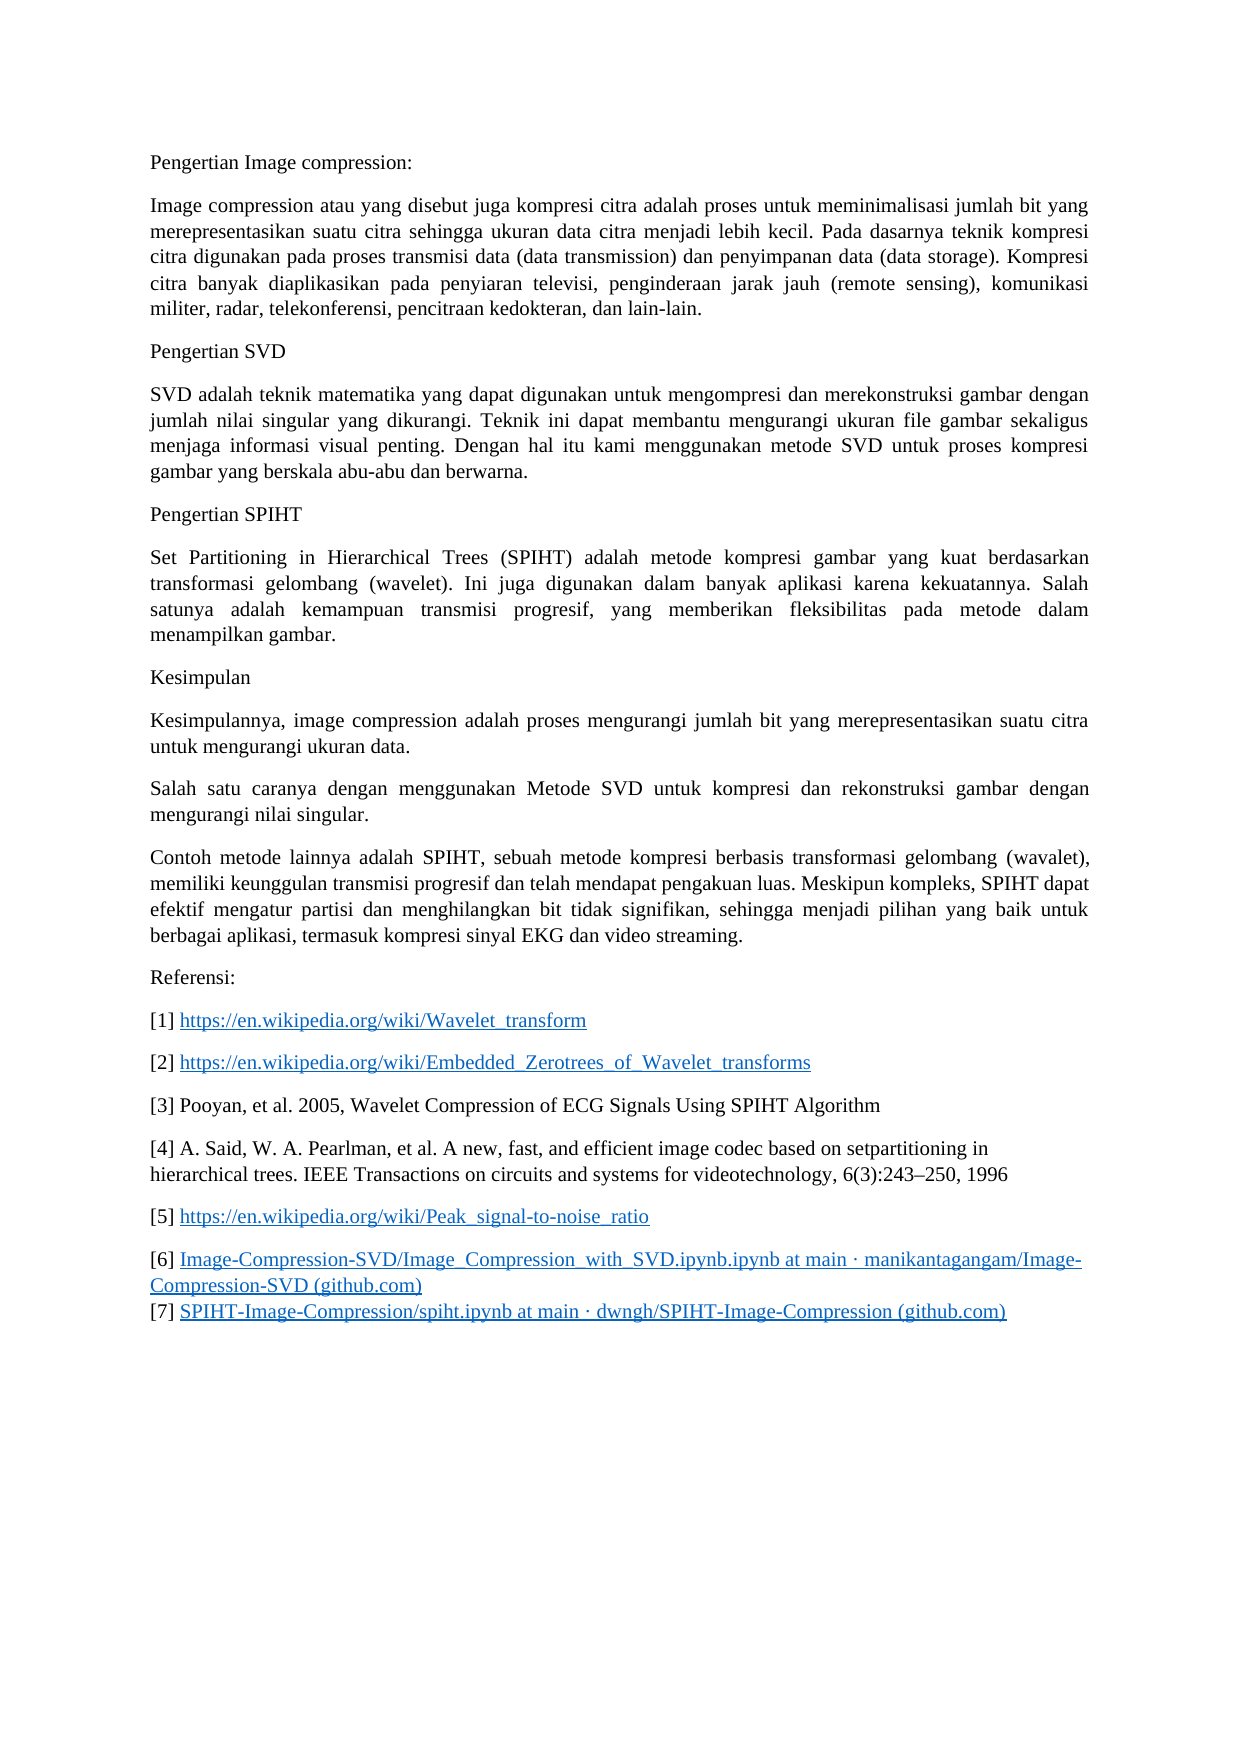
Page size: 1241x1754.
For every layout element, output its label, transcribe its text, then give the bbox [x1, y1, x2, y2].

text Salah satu caranya dengan menggunakan Metode SVD untuk kompresi dan rekonstruksi gambar dengan mengurangi nilai singular. [150, 776, 1090, 826]
text [5] https://en.wikipedia.org/wiki/Peak_signal-to-noise_ratio [150, 1204, 1090, 1228]
text Pengertian SPIHT [150, 502, 1090, 526]
text Set Partitioning in Hierarchical Trees (SPIHT) adalah metode kompresi gambar yang kuat berdasarkan transformasi gelombang (wavelet). Ini juga digunakan dalam banyak aplikasi karena kekuatannya. Salah satunya adalah kemampuan transmisi progresif, yang memberikan fleksibilitas pada metode dalam menampilkan gambar. [150, 544, 1090, 646]
text Kesimpulan [150, 665, 1090, 689]
text Referensi: [150, 965, 1090, 989]
text Contoh metode lainnya adalah SPIHT, sebuah metode kompresi berbasis transformasi gelombang (wavalet), memiliki keunggulan transmisi progresif dan telah mendapat pengakuan luas. Meskipun kompleks, SPIHT dapat efektif mengatur partisi dan menghilangkan bit tidak signifikan, sehingga menjadi pilihan yang baik untuk berbagai aplikasi, termasuk kompresi sinyal EKG dan video streaming. [150, 845, 1090, 947]
text [2] https://en.wikipedia.org/wiki/Embedded_Zerotrees_of_Wavelet_transforms [150, 1050, 1090, 1074]
text [3] Pooyan, et al. 2005, Wavelet Compression of ECG Signals Using SPIHT Algorithm [150, 1093, 1090, 1117]
text Pengertian SVD [150, 339, 1090, 363]
text Image compression atau yang disebut juga kompresi citra adalah proses untuk meminimalisasi jumlah bit yang merepresentasikan suatu citra sehingga ukuran data citra menjadi lebih kecil. Pada dasarnya teknik kompresi citra digunakan pada proses transmisi data (data transmission) dan penyimpanan data (data storage). Kompresi citra banyak diaplikasikan pada penyiaran televisi, penginderaan jarak jauh (remote sensing), komunikasi militer, radar, telekonferensi, pencitraan kedokteran, dan lain-lain. [150, 193, 1090, 320]
text [1] https://en.wikipedia.org/wiki/Wavelet_transform [150, 1008, 1090, 1032]
text SVD adalah teknik matematika yang dapat digunakan untuk mengompresi dan merekonstruksi gambar dengan jumlah nilai singular yang dikurangi. Teknik ini dapat membantu mengurangi ukuran file gambar sekaligus menjaga informasi visual penting. Dengan hal itu kami menggunakan metode SVD untuk proses kompresi gambar yang berskala abu-abu dan berwarna. [150, 382, 1090, 483]
text [6] Image-Compression-SVD/Image_Compression_with_SVD.ipynb.ipynb at main · manikantagangam/Image-Compression-SVD (github.com) [7] SPIHT-Image-Compression/spiht.ipynb at main · dwngh/SPIHT-Image-Compression (github.com) [150, 1247, 1090, 1323]
text Pengertian Image compression: [150, 150, 1090, 174]
text Kesimpulannya, image compression adalah proses mengurangi jumlah bit yang merepresentasikan suatu citra untuk mengurangi ukuran data. [150, 708, 1090, 758]
text [4] A. Said, W. A. Pearlman, et al. A new, fast, and efficient image codec based on setpartitioning in hierarchical trees. IEEE Transactions on circuits and systems for videotechnology, 6(3):243–250, 1996 [150, 1136, 1090, 1186]
